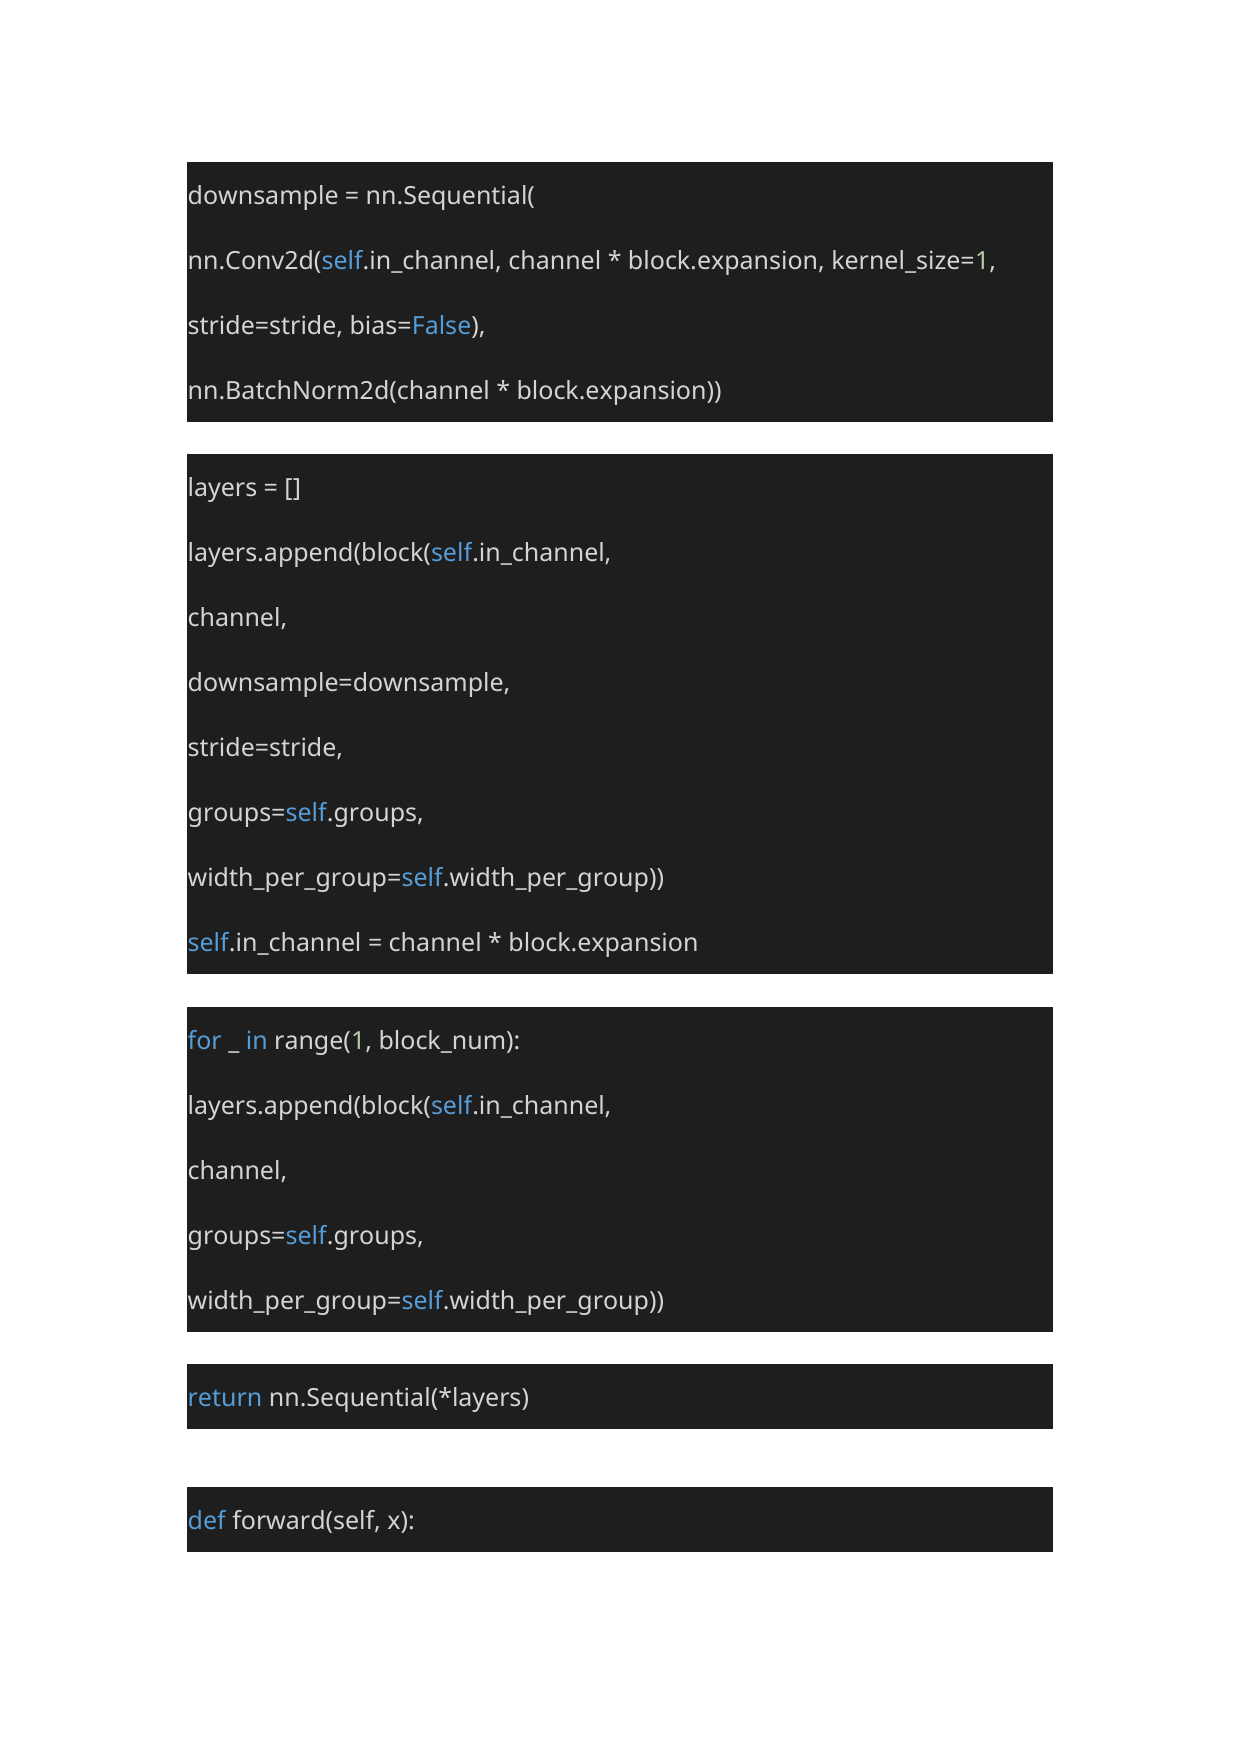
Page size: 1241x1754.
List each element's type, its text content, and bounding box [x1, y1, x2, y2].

text width_per_group=self.width_per_group)) [187, 1267, 1053, 1332]
text nn.BatchNorm2d(channel * block.expansion)) [187, 357, 1053, 422]
text layers.append(block(self.in_channel, [187, 519, 1053, 584]
text groups=self.groups, [187, 1202, 1053, 1267]
text stride=stride, [187, 714, 1053, 779]
text for _ in range(1, block_num): [187, 1007, 1053, 1072]
text width_per_group=self.width_per_group)) [187, 844, 1053, 909]
text layers = [] [187, 454, 1053, 519]
text def forward(self, x): [187, 1487, 1053, 1552]
text downsample = nn.Sequential( [187, 162, 1053, 227]
text return nn.Sequential(*layers) [187, 1364, 1053, 1429]
text self.in_channel = channel * block.expansion [187, 909, 1053, 974]
text channel, [187, 584, 1053, 649]
text layers.append(block(self.in_channel, [187, 1072, 1053, 1137]
text nn.Conv2d(self.in_channel, channel * block.expansion, kernel_size=1, stride=stride, bias=False), [187, 227, 1053, 357]
text downsample=downsample, [187, 649, 1053, 714]
text channel, [187, 1137, 1053, 1202]
text groups=self.groups, [187, 779, 1053, 844]
